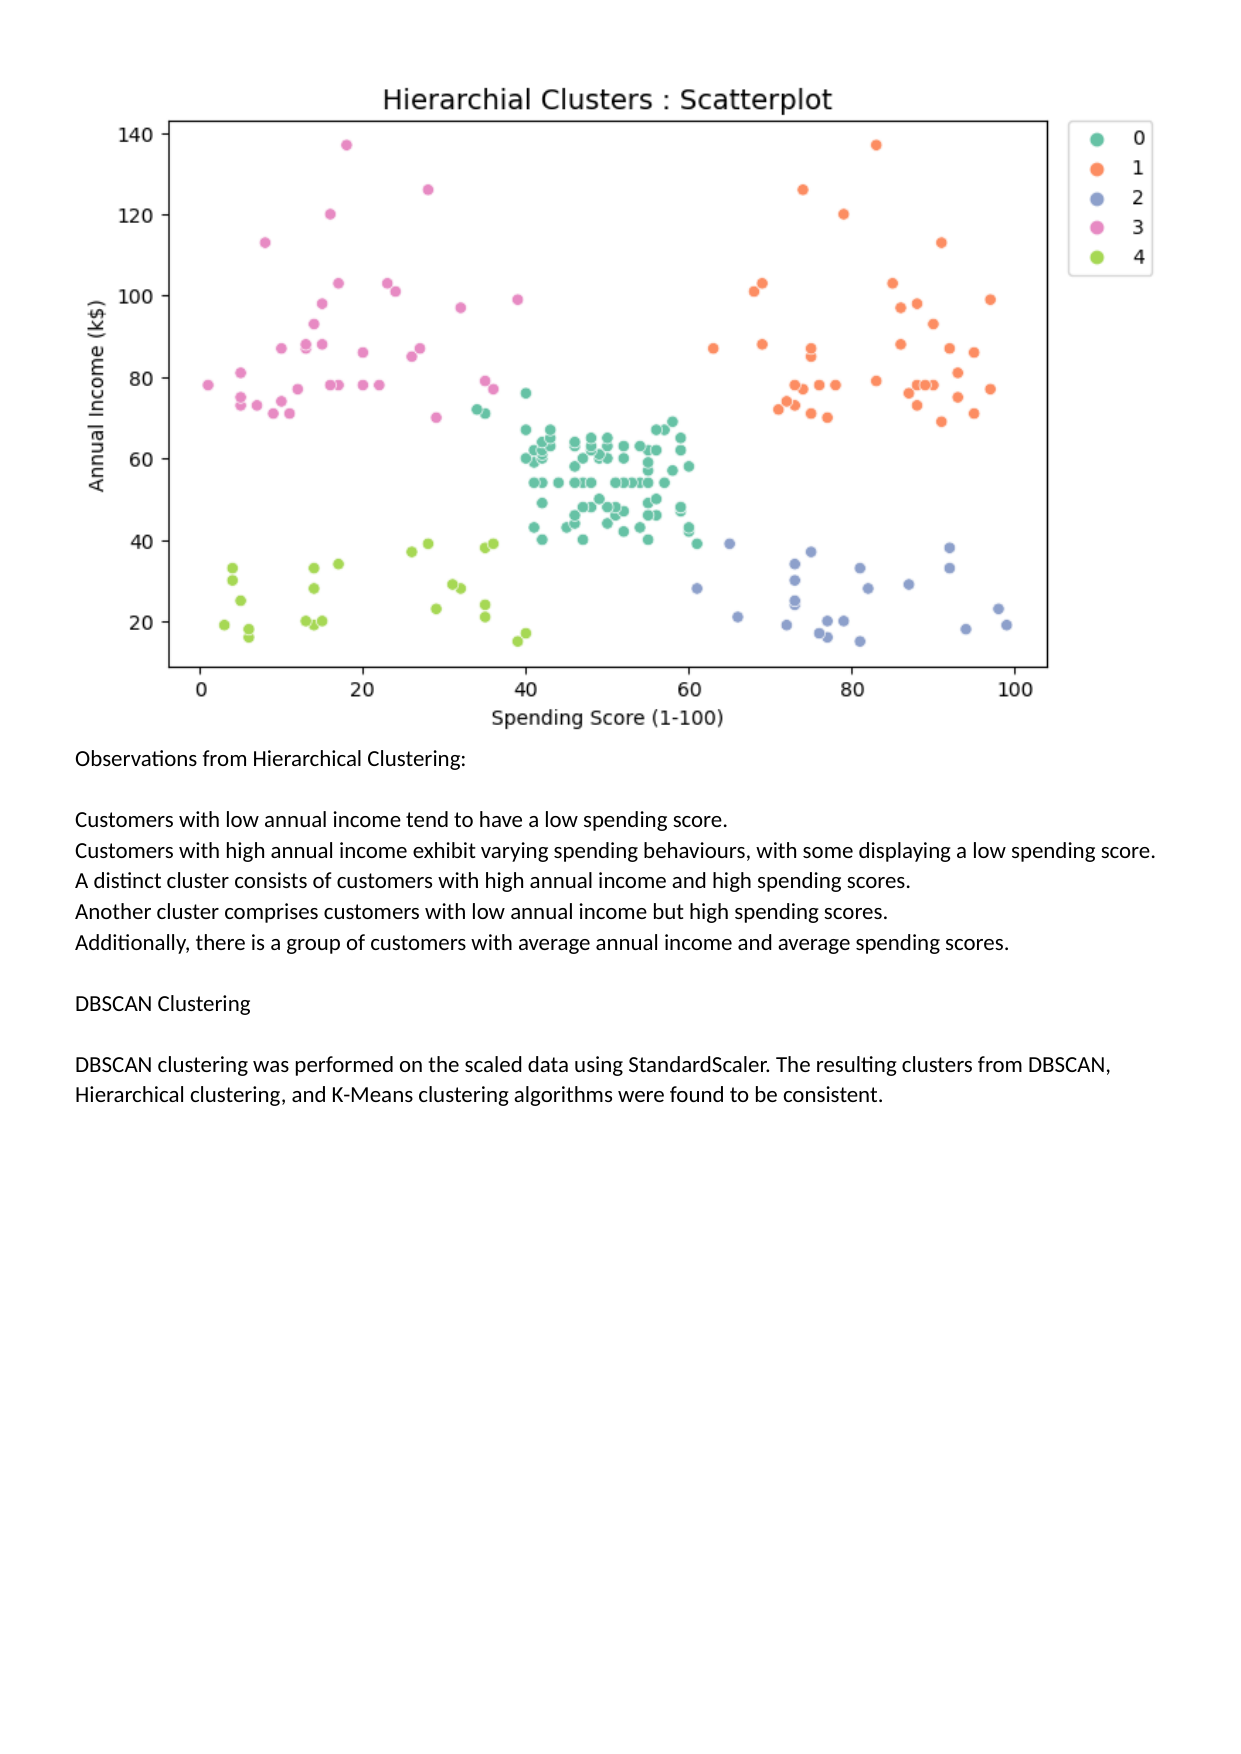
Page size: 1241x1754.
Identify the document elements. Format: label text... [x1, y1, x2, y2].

picture [75, 75, 1166, 742]
text Customers with high annual income exhibit varying spending behaviours, with some displaying a low spending score. [75, 836, 1165, 864]
text Observations from Hierarchical Clustering: [75, 744, 1165, 772]
text DBSCAN Clustering [75, 989, 1165, 1017]
text Customers with low annual income tend to have a low spending score. [75, 805, 1165, 833]
text DBSCAN clustering was performed on the scaled data using StandardScaler. The resulting clusters from DBSCAN, Hierarchical clustering, and K-Means clustering algorithms were found to be consistent. [75, 1050, 1165, 1109]
text A distinct cluster consists of customers with high annual income and high spending scores. [75, 867, 1165, 895]
text Another cluster comprises customers with low annual income but high spending scores. [75, 897, 1165, 925]
text Additionally, there is a group of customers with average annual income and average spending scores. [75, 928, 1165, 956]
